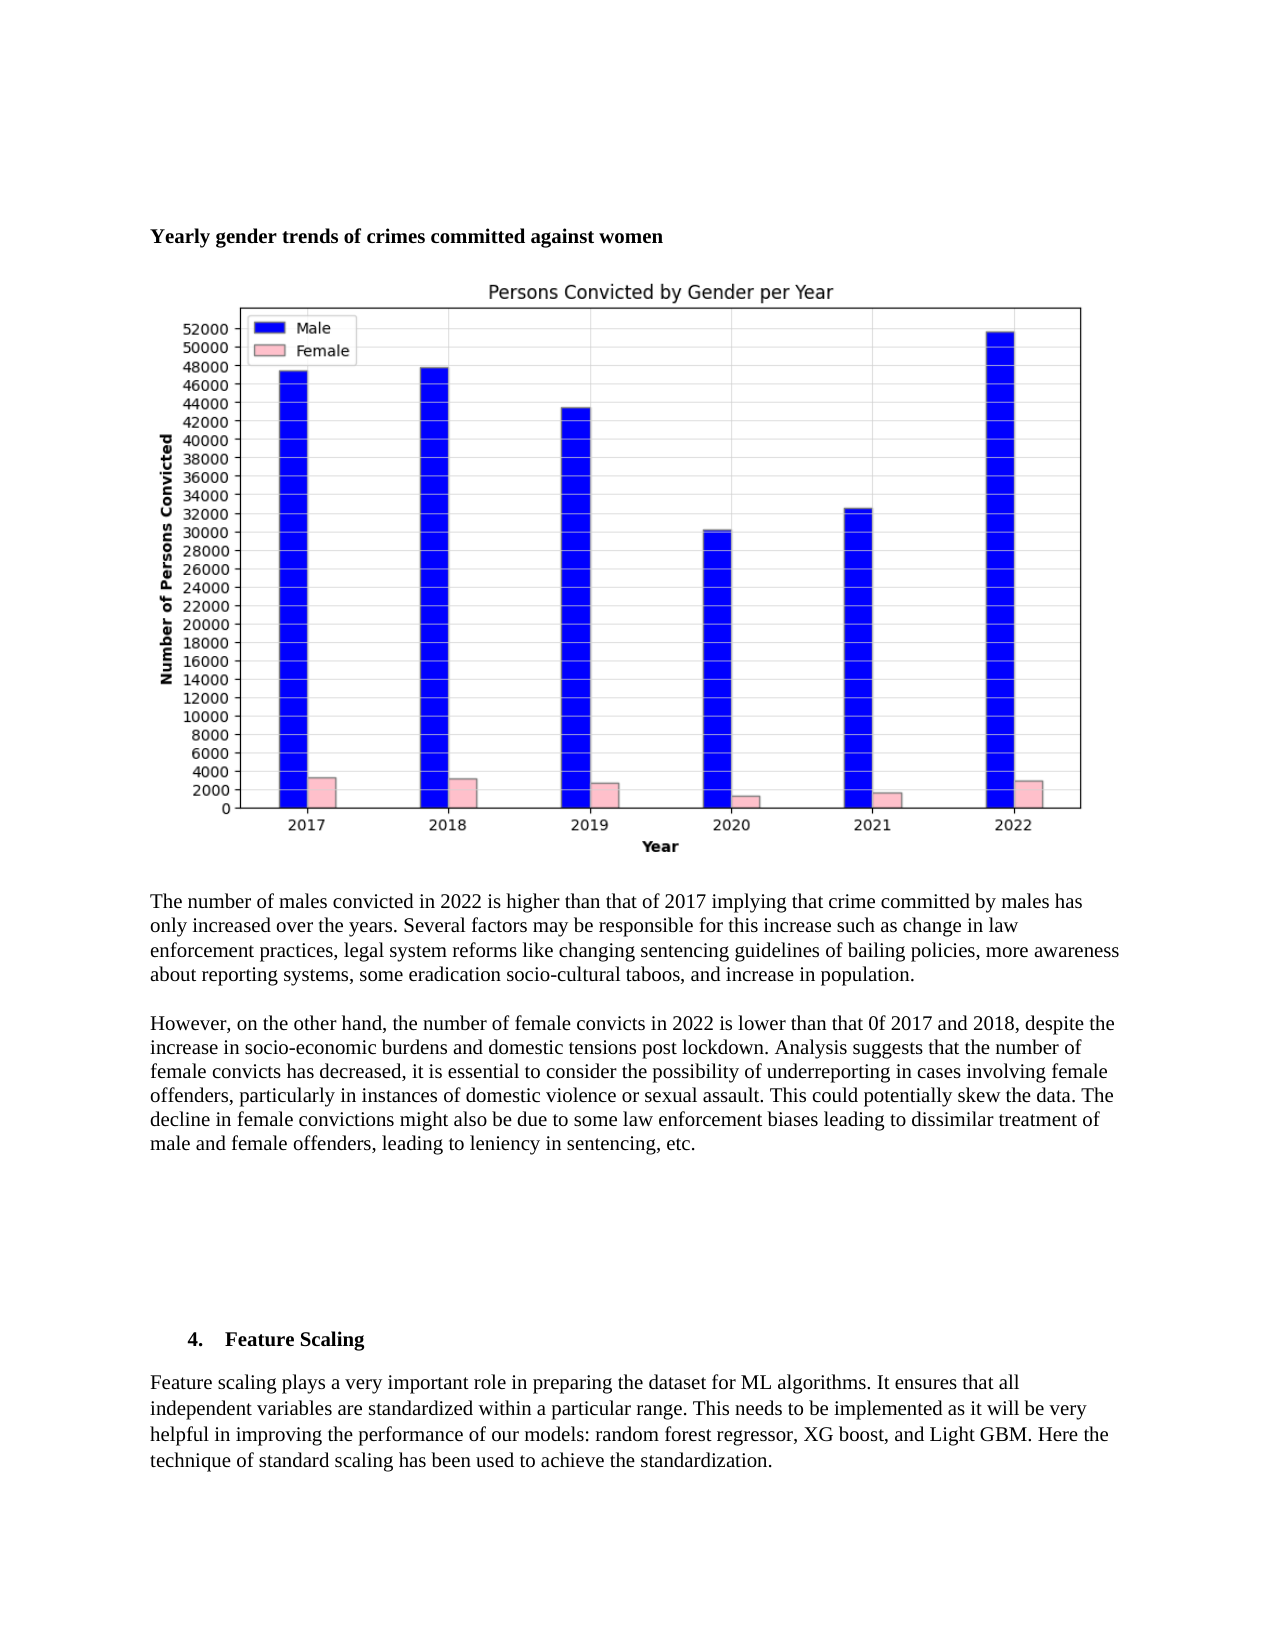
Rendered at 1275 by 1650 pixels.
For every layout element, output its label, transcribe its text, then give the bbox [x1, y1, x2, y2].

text Yearly gender trends of crimes committed against women [150, 224, 1125, 248]
text However, on the other hand, the number of female convicts in 2022 is lower than that 0f 2017 and 2018, despite the increase in socio-economic burdens and domestic tensions post lockdown. Analysis suggests that the number of female convicts has decreased, it is essential to consider the possibility of underreporting in cases involving female offenders, particularly in instances of domestic violence or sexual assault. This could potentially skew the data. The decline in female convictions might also be due to some law enforcement biases leading to dissimilar treatment of male and female offenders, leading to leniency in sentencing, etc. [150, 1011, 1125, 1155]
text The number of males convicted in 2022 is higher than that of 2017 implying that crime committed by males has only increased over the years. Several factors may be responsible for this increase such as change in law enforcement practices, legal system reforms like changing sentencing guidelines of bailing policies, more awareness about reporting systems, some eradication socio-cultural taboos, and increase in population. [150, 889, 1125, 986]
picture [150, 273, 1090, 865]
list Feature Scaling [187, 1327, 1125, 1351]
text Feature scaling plays a very important role in preparing the dataset for ML algorithms. It ensures that all independent variables are standardized within a particular range. This needs to be implemented as it will be very helpful in improving the performance of our models: random forest regressor, XG boost, and Light GBM. Here the technique of standard scaling has been used to achieve the standardization. [150, 1370, 1125, 1472]
